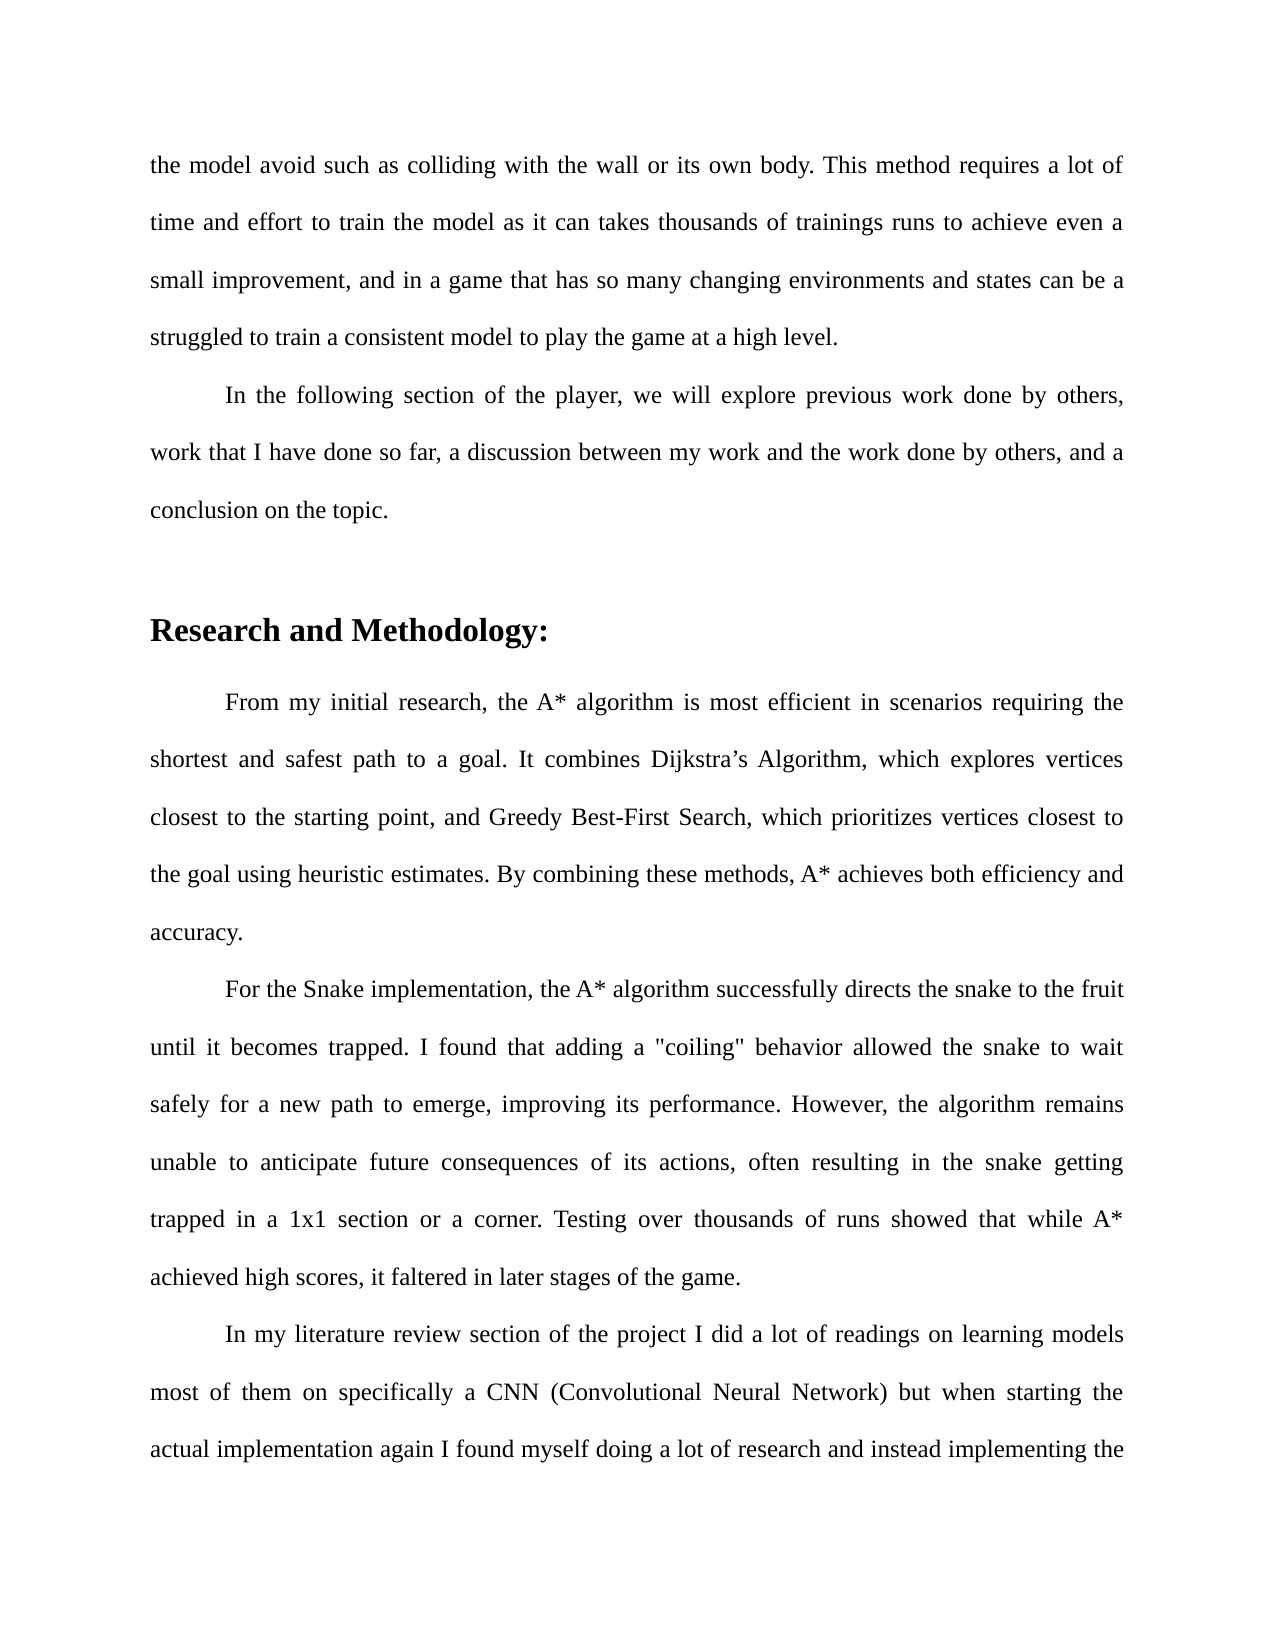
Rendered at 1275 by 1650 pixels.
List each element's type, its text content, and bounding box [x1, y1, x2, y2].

text For the Snake implementation, the A* algorithm successfully directs the snake to the fruit until it becomes trapped. I found that adding a "coiling" behavior allowed the snake to wait safely for a new path to emerge, improving its performance. However, the algorithm remains unable to anticipate future consequences of its actions, often resulting in the snake getting trapped in a 1x1 section or a corner. Testing over thousands of runs showed that while A* achieved high scores, it faltered in later stages of the game. [150, 974, 1125, 1290]
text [150, 150, 1125, 351]
text Research and Methodology: [150, 610, 1125, 648]
text From my initial research, the A* algorithm is most efficient in scenarios requiring the shortest and safest path to a goal. It combines Dijkstra’s Algorithm, which explores vertices closest to the starting point, and Greedy Best-First Search, which prioritizes vertices closest to the goal using heuristic estimates. By combining these methods, A* achieves both efficiency and accuracy. [150, 687, 1125, 945]
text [150, 1319, 1125, 1463]
text In the following section of the player, we will explore previous work done by others, work that I have done so far, a discussion between my work and the work done by others, and a conclusion on the topic. [150, 380, 1125, 524]
